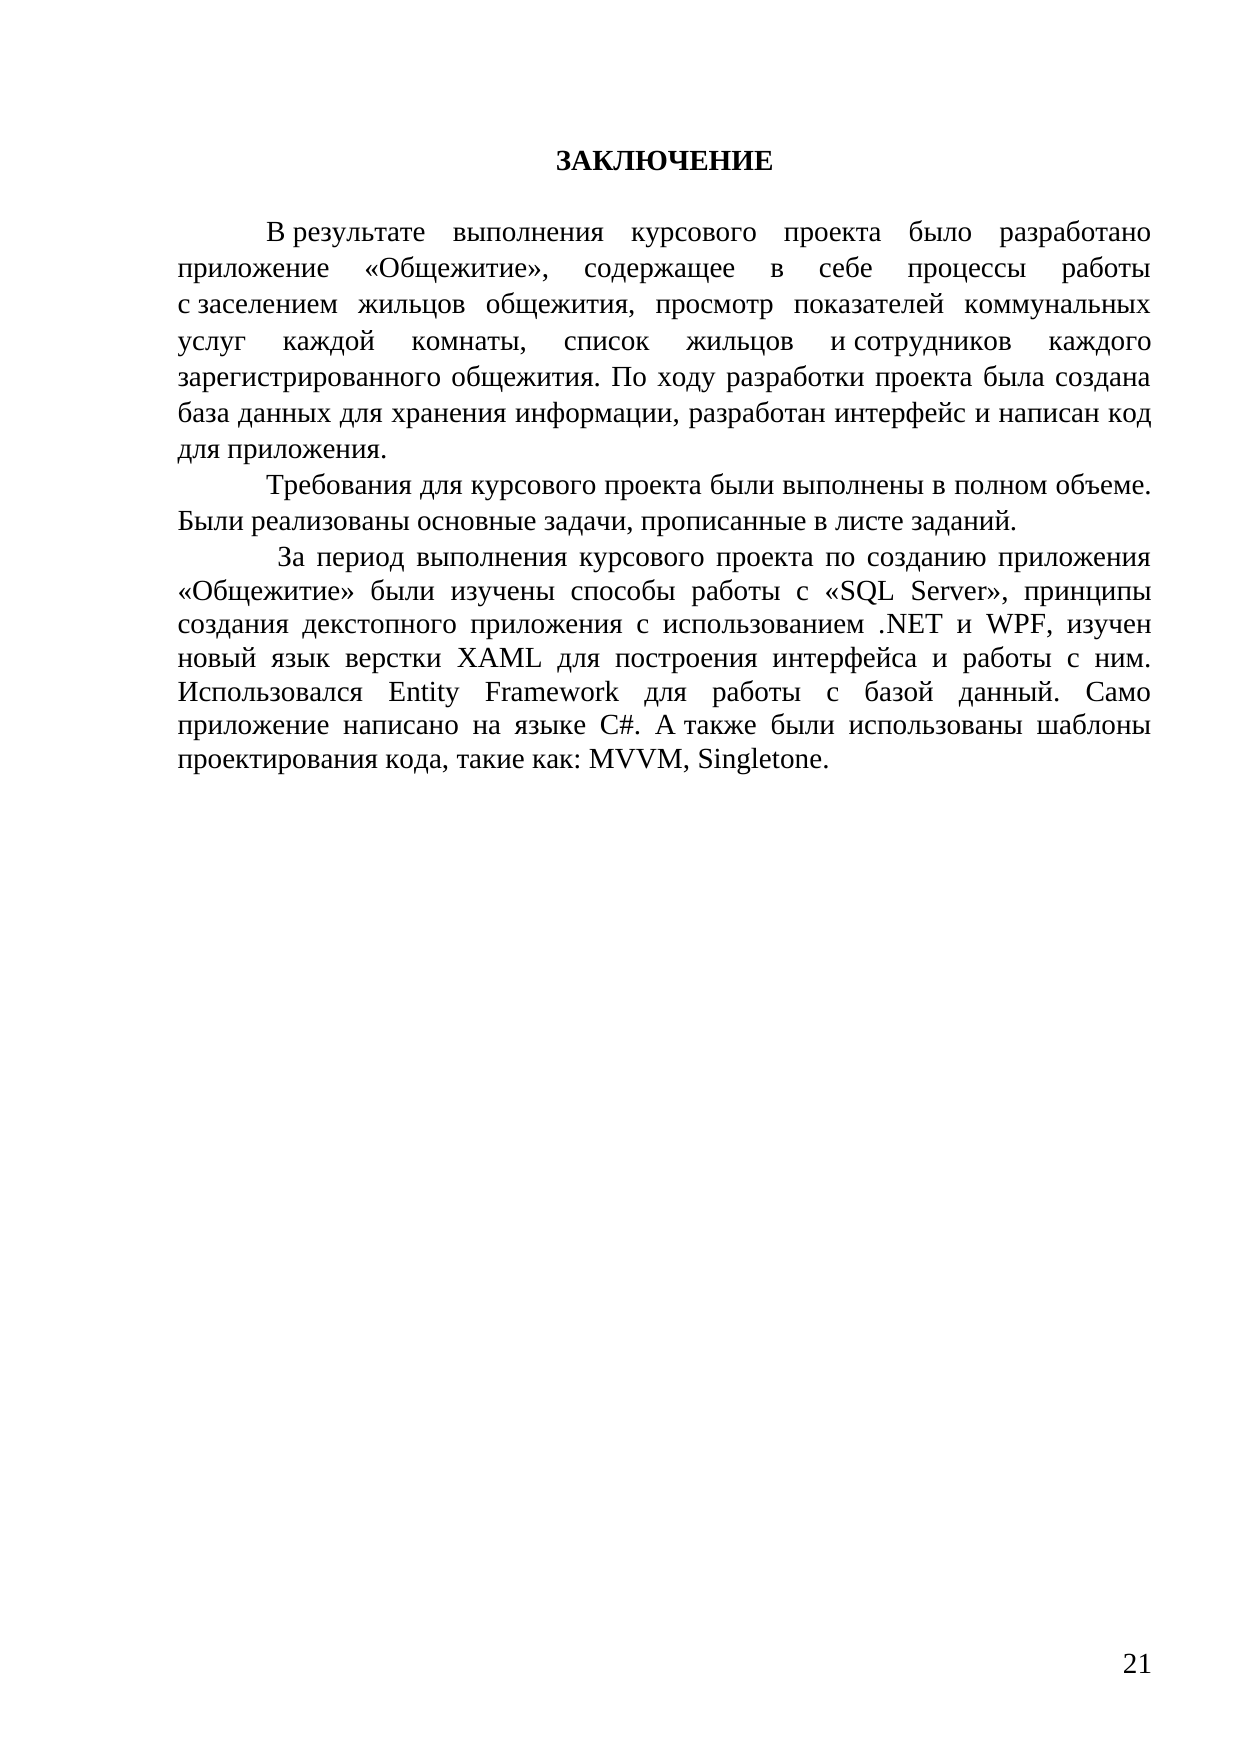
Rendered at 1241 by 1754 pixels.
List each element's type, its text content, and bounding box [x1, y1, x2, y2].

text За период выполнения курсового проекта по созданию приложения «Общежитие» были изучены способы работы с «SQL Server», принципы создания декстопного приложения с использованием .NET и WPF, изучен новый язык верстки XAML для построения интерфейса и работы с ним. Использовался Entity Framework для работы с базой данный. Само приложение написано на языке С#. А также были использованы шаблоны проектирования кода, такие как: MVVM, Singletone. [177, 539, 1152, 774]
text В результате выполнения курсового проекта было разработано приложение «Общежитие», содержащее в себе процессы работы с заселением жильцов общежития, просмотр показателей коммунальных услуг каждой комнаты, список жильцов и сотрудников каждого зарегистрированного общежития. По ходу разработки проекта была создана база данных для хранения информации, разработан интерфейс и написан код для приложения. [177, 214, 1152, 464]
text Требования для курсового проекта были выполнены в полном объеме. Были реализованы основные задачи, прописанные в листе заданий. [177, 467, 1152, 537]
subtitle ЗАКЛЮЧЕНИЕ [177, 143, 1152, 177]
